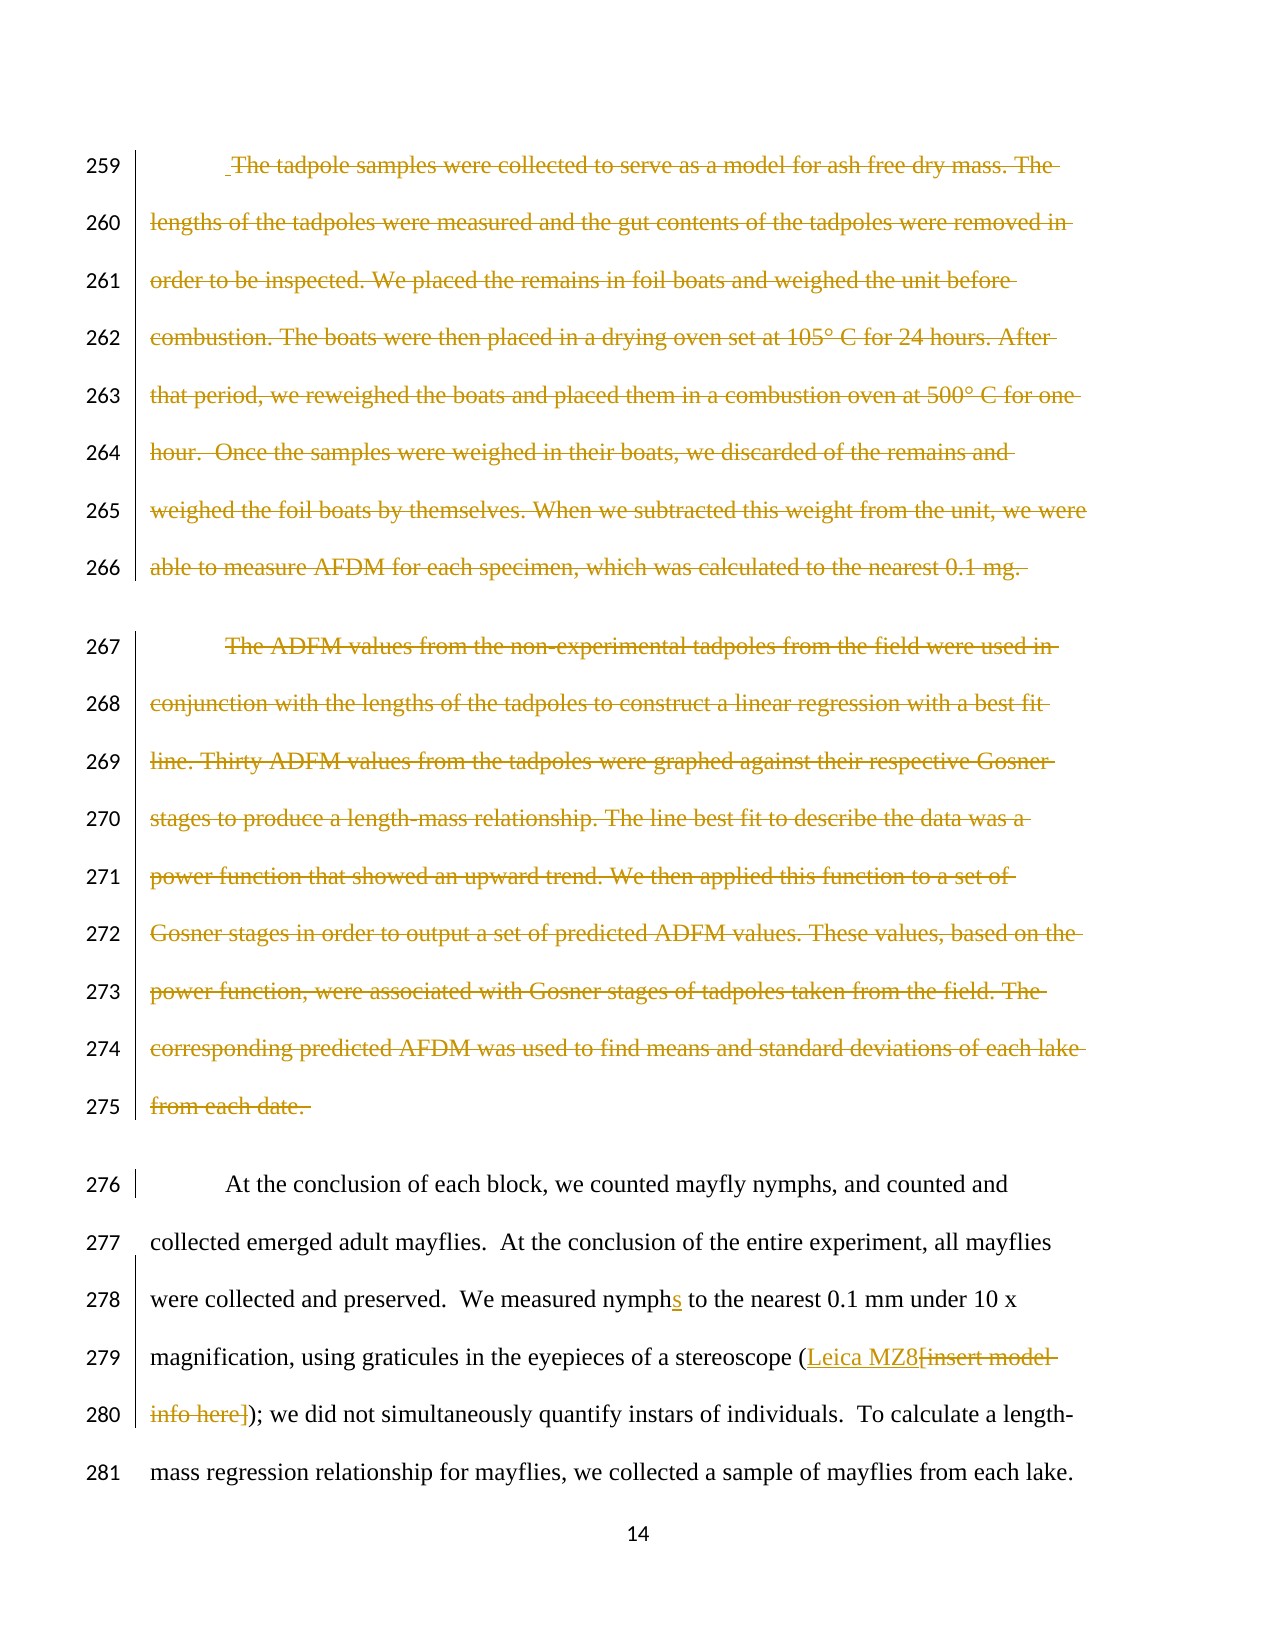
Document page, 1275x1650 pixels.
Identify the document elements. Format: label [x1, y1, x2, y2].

text [150, 1169, 1087, 1485]
